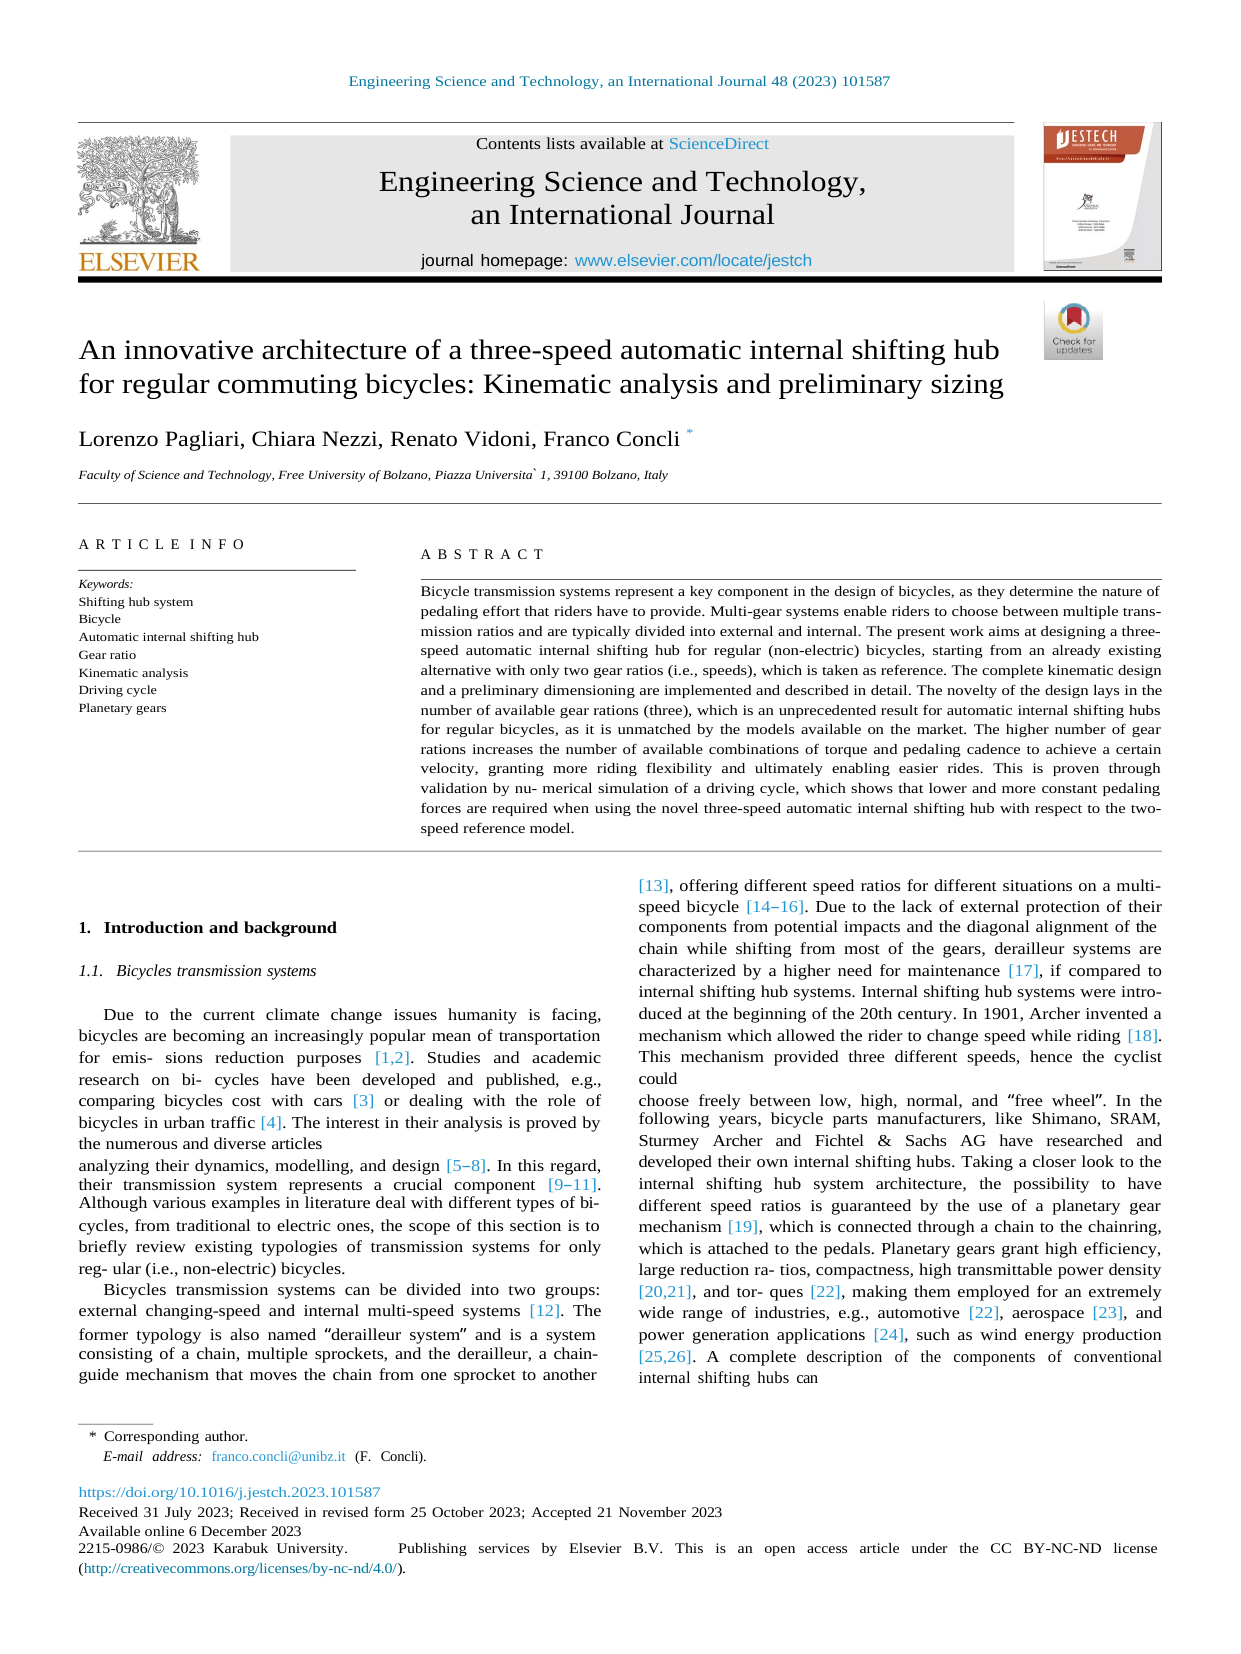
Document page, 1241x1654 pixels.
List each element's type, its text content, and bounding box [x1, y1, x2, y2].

text Engineering Science and Technology, an International Journal 48 (2023) 101587 [64, 72, 1174, 89]
text analyzing their dynamics, modelling, and design [5–8]. In this regard, their transmission system represents a crucial component [9–11]. Although various examples in literature deal with different types of bi- [78, 1156, 601, 1212]
text Sturmey Archer and Fichtel & Sachs AG have researched and developed their own internal shifting hubs. Taking a closer look to the internal shifting hub system architecture, the possibility to have different speed ratios is guaranteed by the use of a planetary gear mechanism [19], which is connected through a chain to the chainring, which is attached to the pedals. Planetary gears grant high efficiency, large reduction ra- tios, compactness, high transmittable power density [20,21], and tor- ques [22], making them employed for an extremely wide range of industries, e.g., automotive [22], aerospace [23], and power generation applications [24], such as wind energy production [25,26]. A complete description of the components of conventional internal shifting hubs can [638, 1131, 1162, 1387]
picture [158, 1566, 168, 1573]
text Due to the current climate change issues humanity is facing, bicycles are becoming an increasingly popular mean of transportation for emis- sions reduction purposes [1,2]. Studies and academic research on bi- cycles have been developed and published, e.g., comparing bicycles cost with cars [3] or dealing with the role of bicycles in urban traffic [4]. The interest in their analysis is proved by the numerous and diverse articles [78, 1004, 601, 1153]
subtitle Introduction and background [78, 917, 605, 937]
picture [717, 76, 723, 86]
text Bicycles transmission systems can be divided into two groups: external changing-speed and internal multi-speed systems [12]. The former typology is also named “derailleur system” and is a system [78, 1280, 601, 1345]
text * Corresponding author. [89, 1428, 1176, 1445]
text [13], offering different speed ratios for different situations on a multi- speed bicycle [14–16]. Due to the lack of external protection of their components from potential impacts and the diagonal alignment of the [638, 876, 1162, 936]
text choose freely between low, high, normal, and “free wheel”. In the following years, bicycle parts manufacturers, like Shimano, SRAM, [638, 1090, 1162, 1128]
picture [798, 76, 804, 84]
text consisting of a chain, multiple sprockets, and the derailleur, a chain- [78, 1347, 605, 1362]
picture [1043, 122, 1162, 271]
text Lorenzo Pagliari, Chiara Nezzi, Renato Vidoni, Franco Concli * [78, 426, 1176, 451]
list Bicycles transmission systems [78, 961, 605, 980]
text Automatic internal shifting hub Gear ratio [78, 630, 269, 662]
picture [1043, 300, 1103, 360]
picture [313, 1563, 319, 1573]
text Kinematic analysis Driving cycle Planetary gears [78, 665, 189, 715]
text Received 31 July 2023; Received in revised form 25 October 2023; Accepted 21 November 2023 [78, 1503, 1176, 1520]
picture [741, 79, 747, 86]
picture [177, 1566, 183, 1573]
picture [771, 76, 778, 84]
text cycles, from traditional to electric ones, the scope of this section is to briefly review existing typologies of transmission systems for only reg- ular (i.e., non-electric) bicycles. [78, 1215, 601, 1278]
text Bicycle transmission systems represent a key component in the design of bicycles, as they determine the nature of pedaling effort that riders have to provide. Multi-gear systems enable riders to choose between multiple trans- mission ratios and are typically divided into external and internal. The present work aims at designing a three- speed automatic internal shifting hub for regular (non-electric) bicycles, starting from an already existing alternative with only two gear ratios (i.e., speeds), which is taken as reference. The complete kinematic design and a preliminary dimensioning are implemented and described in detail. The novelty of the design lays in the number of available gear rations (three), which is an unprecedented result for automatic internal shifting hubs for regular bicycles, as it is unmatched by the models available on the market. The higher number of gear rations increases the number of available combinations of torque and pedaling cadence to achieve a certain velocity, granting more riding flexibility and ultimately enabling easier rides. This is proven through validation by nu- merical simulation of a driving cycle, which shows that lower and more constant pedaling forces are required when using the novel three-speed automatic internal shifting hub with respect to the two-speed reference model. [420, 583, 1162, 836]
text A R T I C L E I N F O [78, 536, 269, 553]
text Available online 6 December 2023 [78, 1523, 1176, 1540]
text E-mail address: franco.concli@unibz.it (F. Concli). [103, 1448, 1176, 1465]
text Shifting hub system Bicycle [78, 594, 232, 627]
picture [303, 1564, 312, 1573]
picture [363, 1563, 368, 1571]
text An innovative architecture of a three-speed automatic internal shifting hub for regular commuting bicycles: Kinematic analysis and preliminary sizing [78, 300, 1103, 400]
picture [76, 135, 201, 271]
text guide mechanism that moves the chain from one sprocket to another [78, 1365, 605, 1384]
picture [583, 79, 590, 89]
text chain while shifting from most of the gears, derailleur systems are characterized by a higher need for maintenance [17], if compared to internal shifting hub systems. Internal shifting hub systems were intro- duced at the beginning of the 20th century. In 1901, Archer invented a mechanism which allowed the rider to change speed while riding [18]. This mechanism provided three different speeds, hence the cyclist could [638, 939, 1162, 1088]
text 2215-0986/© 2023 Karabuk University. Publishing services by Elsevier B.V. This is an open access article under the CC BY-NC-ND license (http://creativecommons.org/licenses/by-nc-nd/4.0/). [78, 1540, 1162, 1576]
text https://doi.org/10.1016/j.jestch.2023.101587 [78, 1483, 1176, 1500]
picture [248, 1564, 258, 1576]
picture [100, 1566, 106, 1576]
text Keywords: [78, 576, 269, 591]
picture [385, 1563, 391, 1573]
picture [367, 79, 374, 89]
text Faculty of Science and Technology, Free University of Bolzano, Piazza Universita` 1, 39100 Bolzano, Italy [78, 465, 1176, 483]
picture [859, 76, 863, 86]
text A B S T R A C T [420, 546, 1176, 562]
picture [780, 76, 786, 86]
picture [883, 76, 890, 86]
